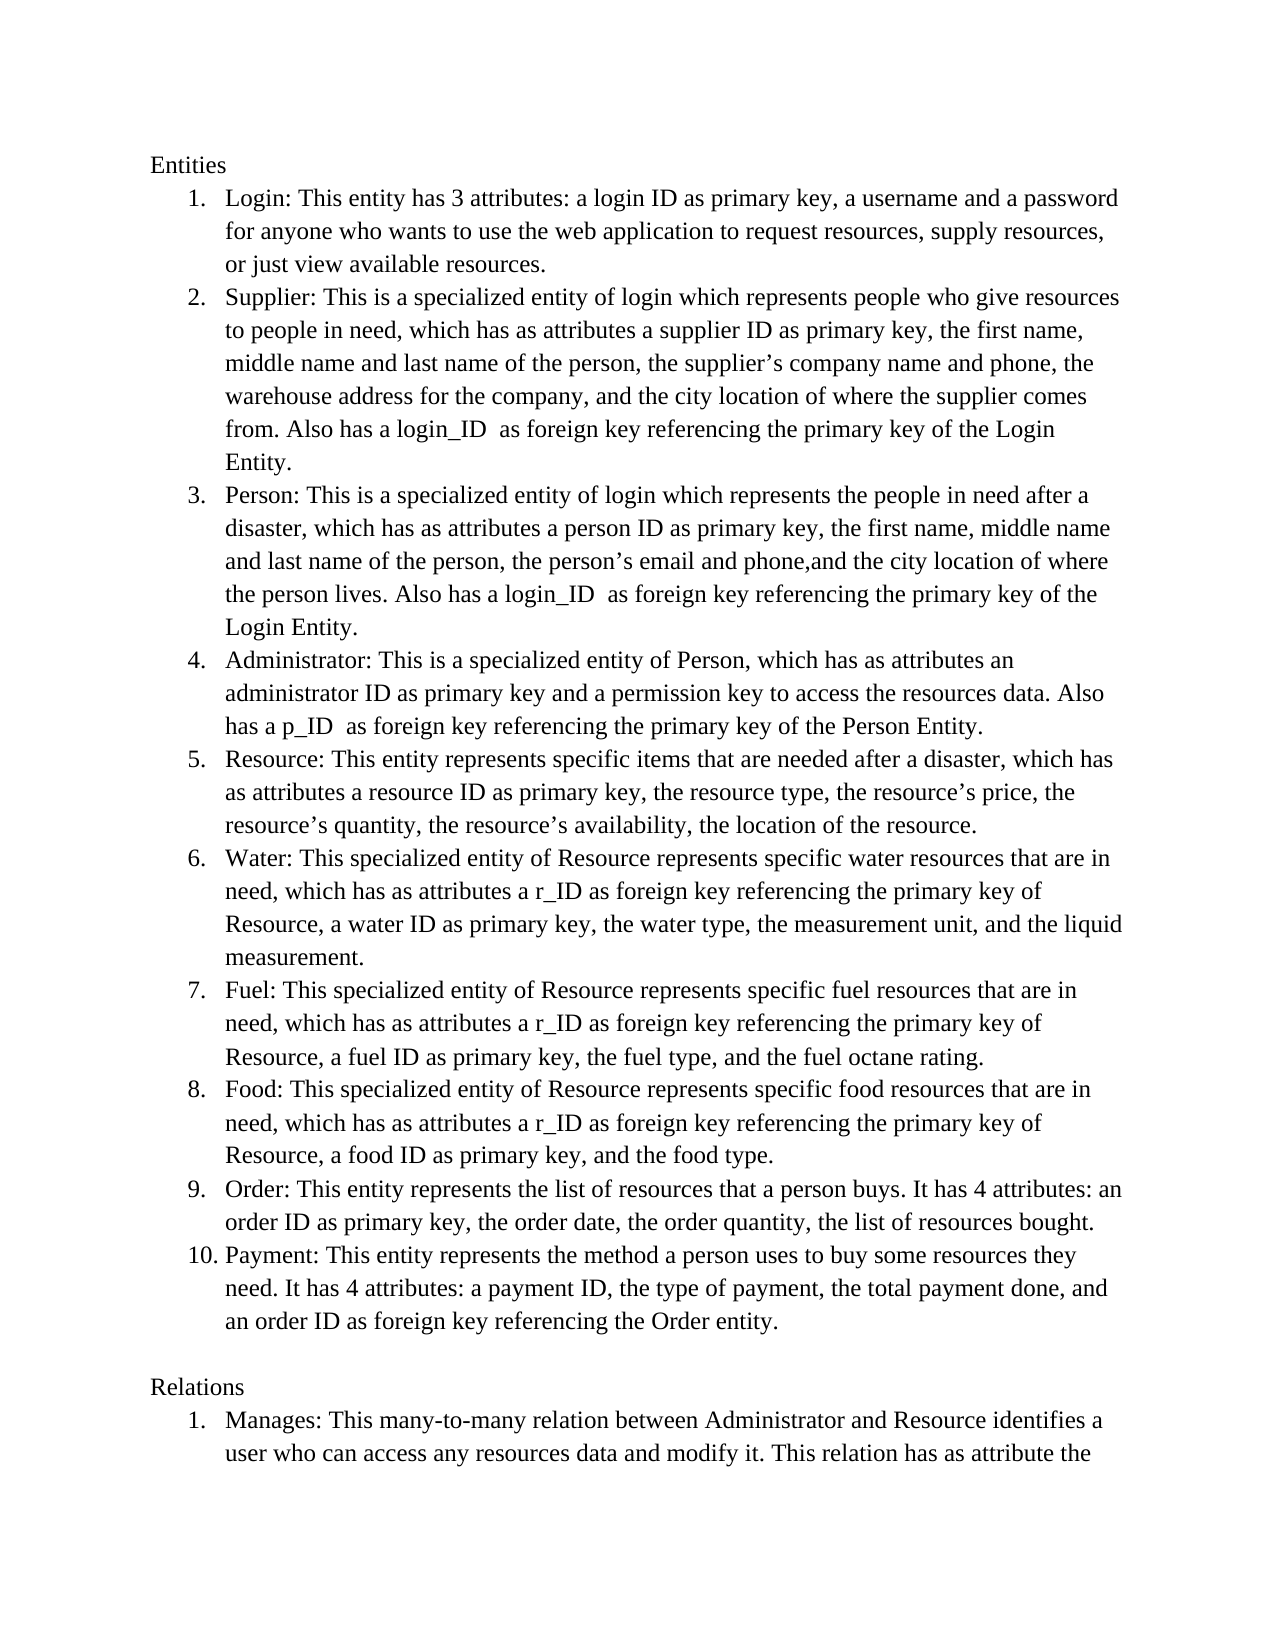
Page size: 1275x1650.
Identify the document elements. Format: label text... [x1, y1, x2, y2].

list Water: This specialized entity of Resource represents specific water resources that are in need, which has as attributes a r_ID as foreign key referencing the primary key of Resource, a water ID as primary key, the water type, the measurement unit, and the liquid measurement. [187, 843, 1125, 971]
text Entities [150, 150, 1125, 179]
list Login: This entity has 3 attributes: a login ID as primary key, a username and a password for anyone who wants to use the web application to request resources, supply resources, or just view available resources. [187, 183, 1125, 278]
list Resource: This entity represents specific items that are needed after a disaster, which has as attributes a resource ID as primary key, the resource type, the resource’s price, the resource’s quantity, the resource’s availability, the location of the resource. [187, 744, 1125, 839]
list Supplier: This is a specialized entity of login which represents people who give resources to people in need, which has as attributes a supplier ID as primary key, the first name, middle name and last name of the person, the supplier’s company name and phone, the warehouse address for the company, and the city location of where the supplier comes from. Also has a login_ID as foreign key referencing the primary key of the Login Entity. [187, 282, 1125, 476]
list Food: This specialized entity of Resource represents specific food resources that are in need, which has as attributes a r_ID as foreign key referencing the primary key of Resource, a food ID as primary key, and the food type. [187, 1074, 1125, 1169]
text Relations [150, 1372, 1125, 1401]
list Person: This is a specialized entity of login which represents the people in need after a disaster, which has as attributes a person ID as primary key, the first name, middle name and last name of the person, the person’s email and phone,and the city location of where the person lives. Also has a login_ID as foreign key referencing the primary key of the Login Entity. [187, 480, 1125, 641]
list Administrator: This is a specialized entity of Person, which has as attributes an administrator ID as primary key and a permission key to access the resources data. Also has a p_ID as foreign key referencing the primary key of the Person Entity. [187, 645, 1125, 740]
list Order: This entity represents the list of resources that a person buys. It has 4 attributes: an order ID as primary key, the order date, the order quantity, the list of resources bought. [187, 1174, 1125, 1235]
list Payment: This entity represents the method a person uses to buy some resources they need. It has 4 attributes: a payment ID, the type of payment, the total payment done, and an order ID as foreign key referencing the Order entity. [187, 1240, 1125, 1334]
list Fuel: This specialized entity of Resource represents specific fuel resources that are in need, which has as attributes a r_ID as foreign key referencing the primary key of Resource, a fuel ID as primary key, the fuel type, and the fuel octane rating. [187, 976, 1125, 1070]
